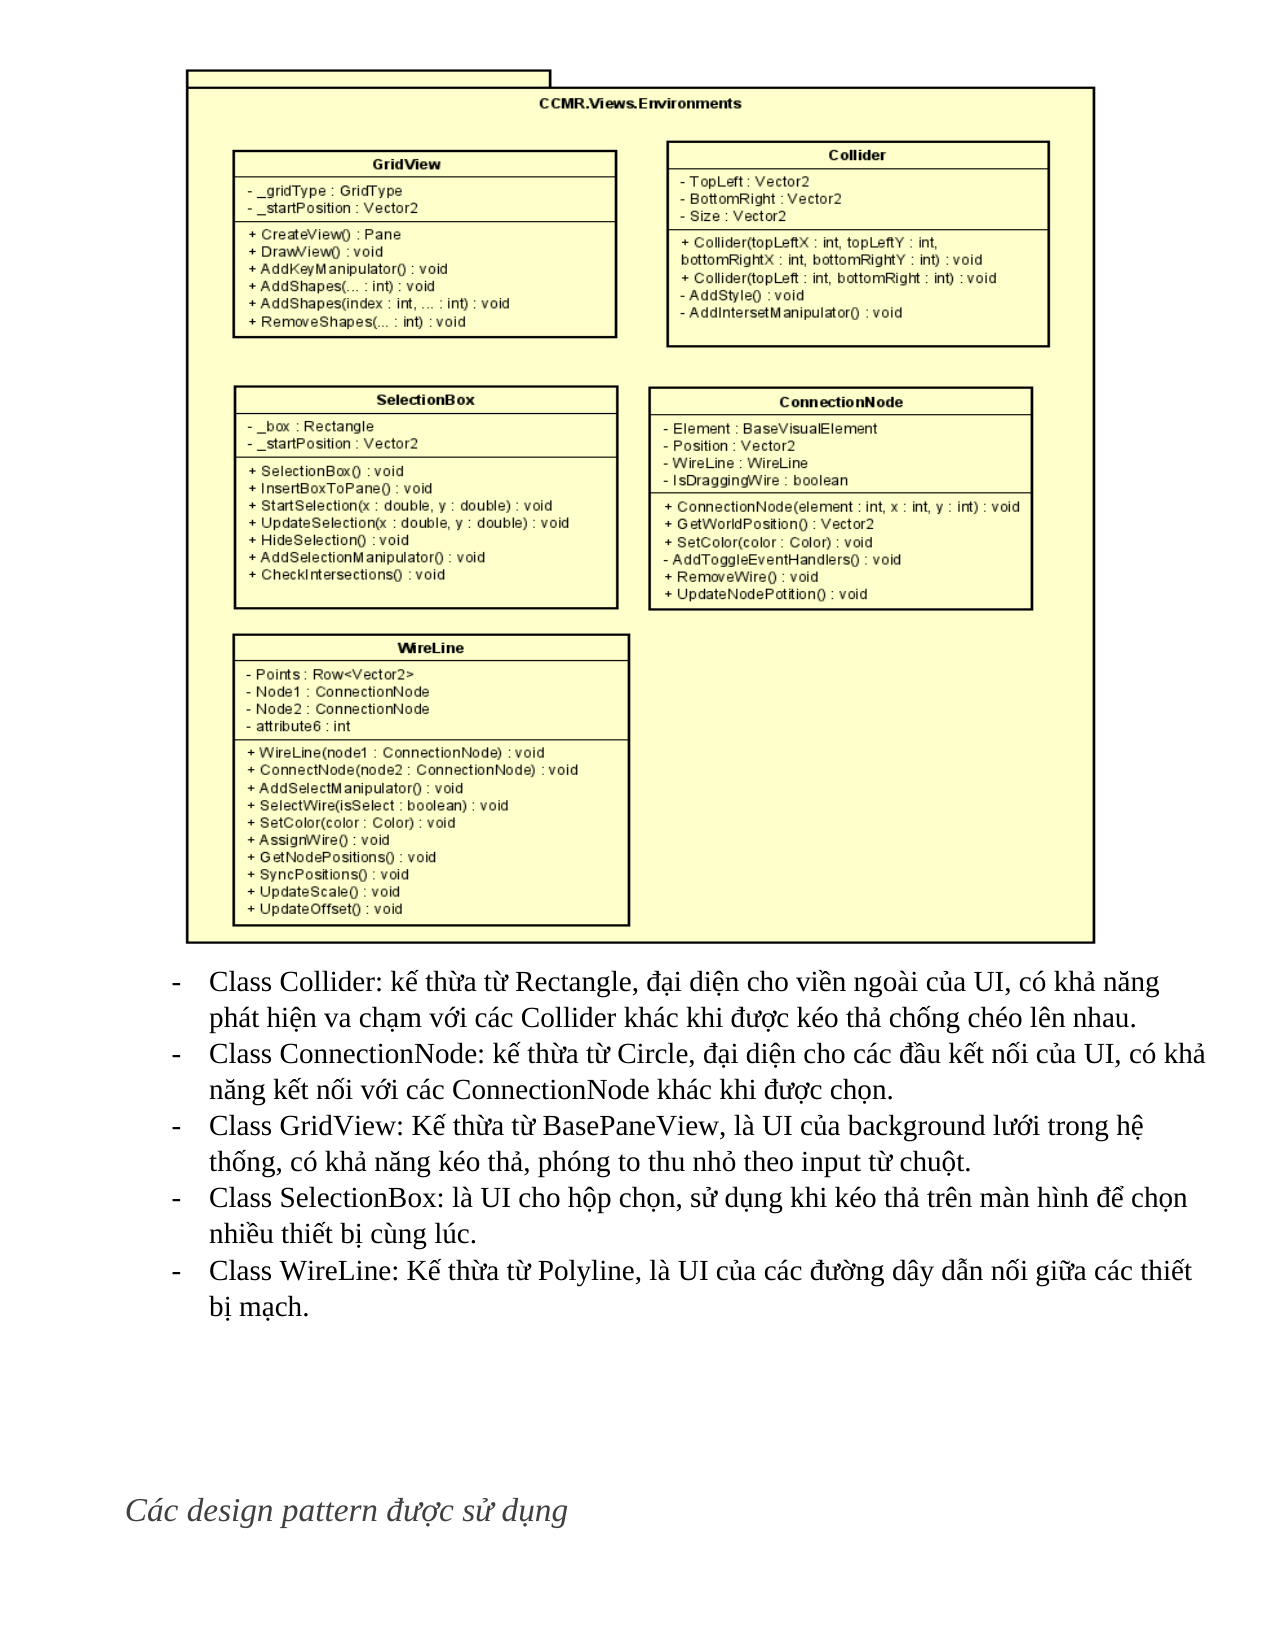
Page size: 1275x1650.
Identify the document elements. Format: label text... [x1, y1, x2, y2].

list Class ConnectionNode: kế thừa từ Circle, đại diện cho các đầu kết nối của UI, có khả năng kết nối với các ConnectionNode khác khi được chọn. [171, 1036, 1216, 1106]
list Class Collider: kế thừa từ Rectangle, đại diện cho viền ngoài của UI, có khả năng phát hiện va chạm với các Collider khác khi được kéo thả chống chéo lên nhau. [171, 964, 1216, 1033]
list Class WireLine: Kế thừa từ Polyline, là UI của các đường dây dẫn nối giữa các thiết bị mạch. [171, 1253, 1216, 1322]
list Class SelectionBox: là UI cho hộp chọn, sử dụng khi kéo thả trên màn hình để chọn nhiều thiết bị cùng lúc. [171, 1181, 1216, 1250]
list Class GridView: Kế thừa từ BasePaneView, là UI của background lưới trong hệ thống, có khả năng kéo thả, phóng to thu nhỏ theo input từ chuột. [171, 1108, 1216, 1178]
text Các design pattern được sử dụng [124, 1491, 1216, 1529]
picture [168, 58, 1107, 945]
